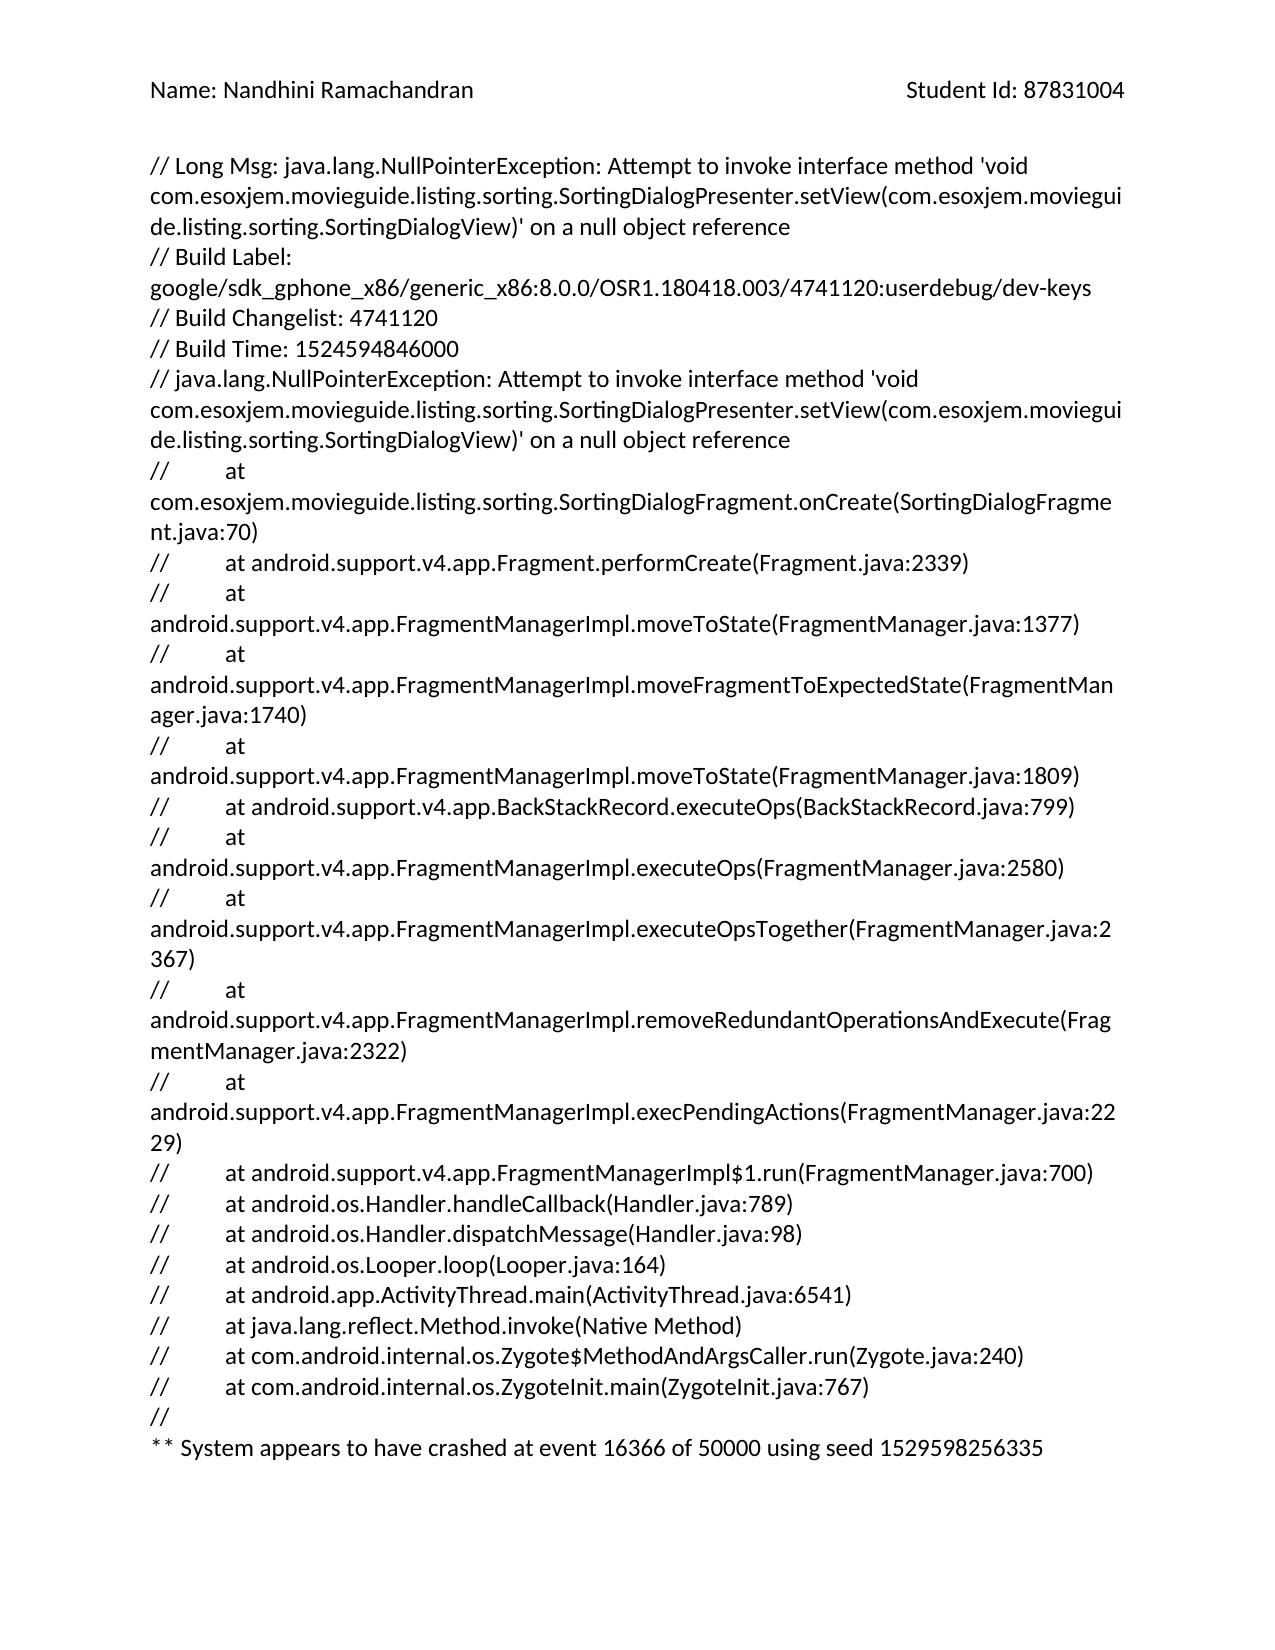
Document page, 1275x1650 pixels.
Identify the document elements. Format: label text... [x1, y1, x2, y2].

text // java.lang.NullPointerException: Attempt to invoke interface method 'void com.esoxjem.movieguide.listing.sorting.SortingDialogPresenter.setView(com.esoxjem.movieguide.listing.sorting.SortingDialogView)' on a null object reference [150, 364, 1125, 455]
text // at android.os.Handler.dispatchMessage(Handler.java:98) [150, 1218, 1125, 1249]
text // at com.android.internal.os.Zygote$MethodAndArgsCaller.run(Zygote.java:240) [150, 1340, 1125, 1371]
text // Long Msg: java.lang.NullPointerException: Attempt to invoke interface method 'void com.esoxjem.movieguide.listing.sorting.SortingDialogPresenter.setView(com.esoxjem.movieguide.listing.sorting.SortingDialogView)' on a null object reference [150, 150, 1125, 242]
text // at com.esoxjem.movieguide.listing.sorting.SortingDialogFragment.onCreate(SortingDialogFragment.java:70) [150, 455, 1125, 547]
text // at android.support.v4.app.FragmentManagerImpl.executeOps(FragmentManager.java:2580) [150, 821, 1125, 882]
text // at android.support.v4.app.FragmentManagerImpl.moveToState(FragmentManager.java:1809) [150, 730, 1125, 791]
text // at java.lang.reflect.Method.invoke(Native Method) [150, 1310, 1125, 1340]
text // at com.android.internal.os.ZygoteInit.main(ZygoteInit.java:767) [150, 1371, 1125, 1401]
text // at android.support.v4.app.FragmentManagerImpl$1.run(FragmentManager.java:700) [150, 1157, 1125, 1188]
text // at android.os.Looper.loop(Looper.java:164) [150, 1249, 1125, 1279]
text // Build Changelist: 4741120 [150, 303, 1125, 333]
text // at android.app.ActivityThread.main(ActivityThread.java:6541) [150, 1279, 1125, 1310]
text // Build Time: 1524594846000 [150, 333, 1125, 364]
text // at android.support.v4.app.FragmentManagerImpl.executeOpsTogether(FragmentManager.java:2367) [150, 882, 1125, 974]
text // at android.support.v4.app.FragmentManagerImpl.removeRedundantOperationsAndExecute(FragmentManager.java:2322) [150, 974, 1125, 1066]
text // Build Label: google/sdk_gphone_x86/generic_x86:8.0.0/OSR1.180418.003/4741120:userdebug/dev-keys [150, 242, 1125, 303]
text // at android.support.v4.app.BackStackRecord.executeOps(BackStackRecord.java:799) [150, 791, 1125, 821]
text // at android.support.v4.app.FragmentManagerImpl.moveFragmentToExpectedState(FragmentManager.java:1740) [150, 638, 1125, 730]
text // at android.os.Handler.handleCallback(Handler.java:789) [150, 1188, 1125, 1218]
text // [150, 1401, 1125, 1432]
text // at android.support.v4.app.FragmentManagerImpl.moveToState(FragmentManager.java:1377) [150, 577, 1125, 638]
text // at android.support.v4.app.Fragment.performCreate(Fragment.java:2339) [150, 547, 1125, 577]
text ** System appears to have crashed at event 16366 of 50000 using seed 1529598256335 [150, 1432, 1125, 1462]
text // at android.support.v4.app.FragmentManagerImpl.execPendingActions(FragmentManager.java:2229) [150, 1066, 1125, 1157]
